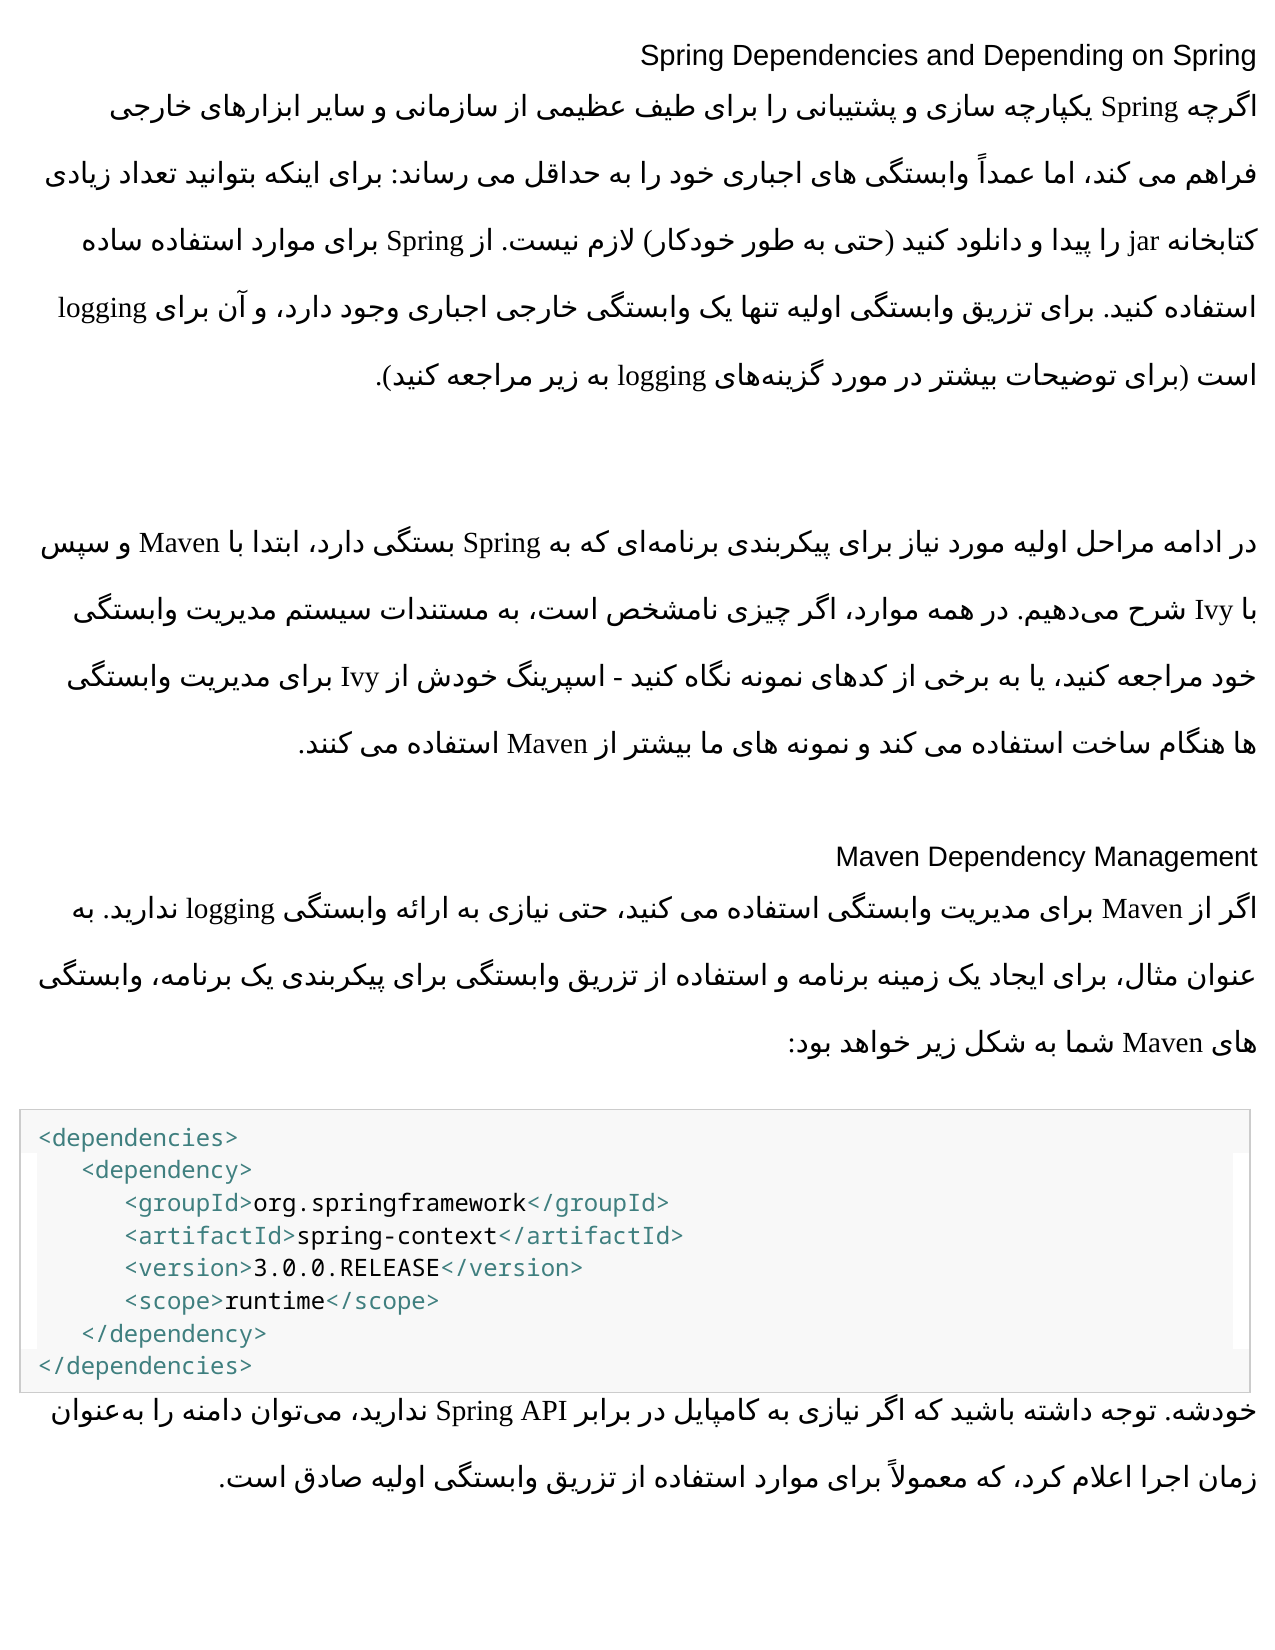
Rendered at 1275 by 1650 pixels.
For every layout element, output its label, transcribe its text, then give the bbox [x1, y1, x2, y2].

text خودشه. توجه داشته باشید که اگر نیازی به کامپایل در برابر Spring API ندارید، می‌توان دامنه را به‌عنوان زمان اجرا اعلام کرد، که معمولاً برای موارد استفاده از تزریق وابستگی اولیه صادق است. [37, 1393, 1258, 1494]
text </dependency> [37, 1316, 1233, 1337]
text <version>3.0.0.RELEASE</version> [37, 1251, 1233, 1284]
text <dependencies> [21, 1110, 1249, 1153]
text <dependency> [37, 1153, 1233, 1186]
text <scope>runtime</scope> [37, 1284, 1233, 1316]
text </dependencies> [21, 1337, 1249, 1392]
text اگرچه Spring یکپارچه سازی و پشتیبانی را برای طیف عظیمی از سازمانی و سایر ابزارهای خارجی فراهم می کند، اما عمداً وابستگی های اجباری خود را به حداقل می رساند: برای اینکه بتوانید تعداد زیادی کتابخانه jar را پیدا و دانلود کنید (حتی به طور خودکار) لازم نیست. از Spring برای موارد استفاده ساده استفاده کنید. برای تزریق وابستگی اولیه تنها یک وابستگی خارجی اجباری وجود دارد، و آن برای logging است (برای توضیحات بیشتر در مورد گزینه‌های logging به زیر مراجعه کنید). [37, 89, 1258, 391]
text اگر از Maven برای مدیریت وابستگی استفاده می کنید، حتی نیازی به ارائه وابستگی logging ندارید. به عنوان مثال، برای ایجاد یک زمینه برنامه و استفاده از تزریق وابستگی برای پیکربندی یک برنامه، وابستگی های Maven شما به شکل زیر خواهد بود: [37, 891, 1258, 1058]
subtitle Spring Dependencies and Depending on Spring [37, 37, 1258, 71]
text <artifactId>spring-context</artifactId> [37, 1218, 1233, 1251]
subtitle Maven Dependency Management [37, 840, 1258, 873]
text در ادامه مراحل اولیه مورد نیاز برای پیکربندی برنامه‌ای که به Spring بستگی دارد، ابتدا با Maven و سپس با Ivy شرح می‌دهیم. در همه موارد، اگر چیزی نامشخص است، به مستندات سیستم مدیریت وابستگی خود مراجعه کنید، یا به برخی از کدهای نمونه نگاه کنید - اسپرینگ خودش از Ivy برای مدیریت وابستگی ها هنگام ساخت استفاده می کند و نمونه های ما بیشتر از Maven استفاده می کنند. [37, 525, 1258, 760]
text <groupId>org.springframework</groupId> [37, 1186, 1233, 1218]
